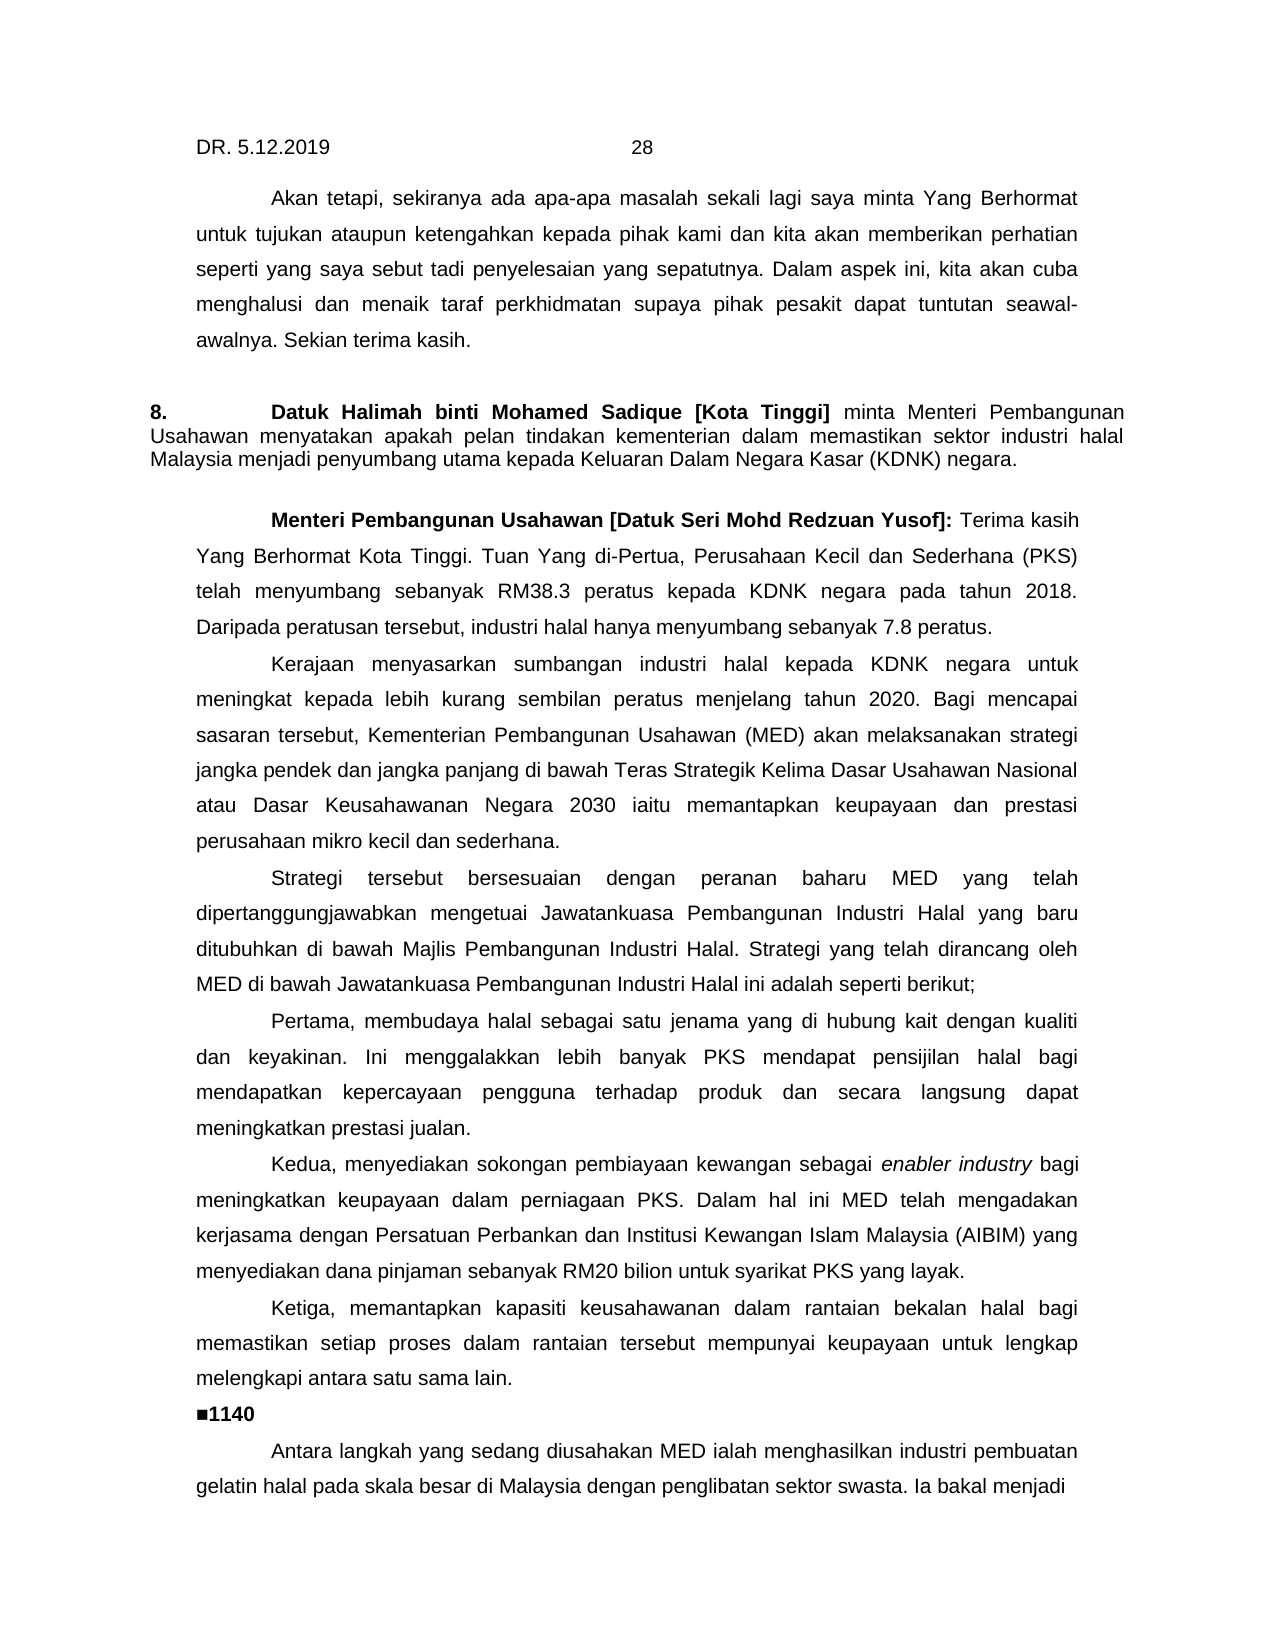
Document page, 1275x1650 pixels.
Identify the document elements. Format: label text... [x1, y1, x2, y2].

text Strategi tersebut bersesuaian dengan peranan baharu MED yang telah dipertanggungjawabkan mengetuai Jawatankuasa Pembangunan Industri Halal yang baru ditubuhkan di bawah Majlis Pembangunan Industri Halal. Strategi yang telah dirancang oleh MED di bawah Jawatankuasa Pembangunan Industri Halal ini adalah seperti berikut; [196, 866, 1079, 996]
text Akan tetapi, sekiranya ada apa-apa masalah sekali lagi saya minta Yang Berhormat untuk tujukan ataupun ketengahkan kepada pihak kami dan kita akan memberikan perhatian seperti yang saya sebut tadi penyelesaian yang sepatutnya. Dalam aspek ini, kita akan cuba menghalusi dan menaik taraf perkhidmatan supaya pihak pesakit dapat tuntutan seawal-awalnya. Sekian terima kasih. [196, 186, 1079, 352]
list Datuk Halimah binti Mohamed Sadique [Kota Tinggi] minta Menteri Pembangunan Usahawan menyatakan apakah pelan tindakan kementerian dalam memastikan sektor industri halal Malaysia menjadi penyumbang utama kepada Keluaran Dalam Negara Kasar (KDNK) negara. [150, 400, 1125, 471]
text Ketiga, memantapkan kapasiti keusahawanan dalam rantaian bekalan halal bagi memastikan setiap proses dalam rantaian tersebut mempunyai keupayaan untuk lengkap melengkapi antara satu sama lain. [196, 1296, 1079, 1390]
text Pertama, membudaya halal sebagai satu jenama yang di hubung kait dengan kualiti dan keyakinan. Ini menggalakkan lebih banyak PKS mendapat pensijilan halal bagi mendapatkan kepercayaan pengguna terhadap produk dan secara langsung dapat meningkatkan prestasi jualan. [196, 1009, 1079, 1139]
text Kerajaan menyasarkan sumbangan industri halal kepada KDNK negara untuk meningkat kepada lebih kurang sembilan peratus menjelang tahun 2020. Bagi mencapai sasaran tersebut, Kementerian Pembangunan Usahawan (MED) akan melaksanakan strategi jangka pendek dan jangka panjang di bawah Teras Strategik Kelima Dasar Usahawan Nasional atau Dasar Keusahawanan Negara 2030 iaitu memantapkan keupayaan dan prestasi perusahaan mikro kecil dan sederhana. [196, 652, 1079, 853]
text DR. 5.12.2019 28 [196, 135, 1125, 159]
text Antara langkah yang sedang diusahakan MED ialah menghasilkan industri pembuatan gelatin halal pada skala besar di Malaysia dengan penglibatan sektor swasta. Ia bakal menjadi [196, 1439, 1079, 1498]
text Kedua, menyediakan sokongan pembiayaan kewangan sebagai enabler industry bagi meningkatkan keupayaan dalam perniagaan PKS. Dalam hal ini MED telah mengadakan kerjasama dengan Persatuan Perbankan dan Institusi Kewangan Islam Malaysia (AIBIM) yang menyediakan dana pinjaman sebanyak RM20 bilion untuk syarikat PKS yang layak. [196, 1152, 1079, 1282]
text Menteri Pembangunan Usahawan [Datuk Seri Mohd Redzuan Yusof]: Terima kasih Yang Berhormat Kota Tinggi. Tuan Yang di-Pertua, Perusahaan Kecil dan Sederhana (PKS) telah menyumbang sebanyak RM38.3 peratus kepada KDNK negara pada tahun 2018. Daripada peratusan tersebut, industri halal hanya menyumbang sebanyak 7.8 peratus. [196, 508, 1079, 638]
text ■1140 [196, 1402, 1125, 1426]
